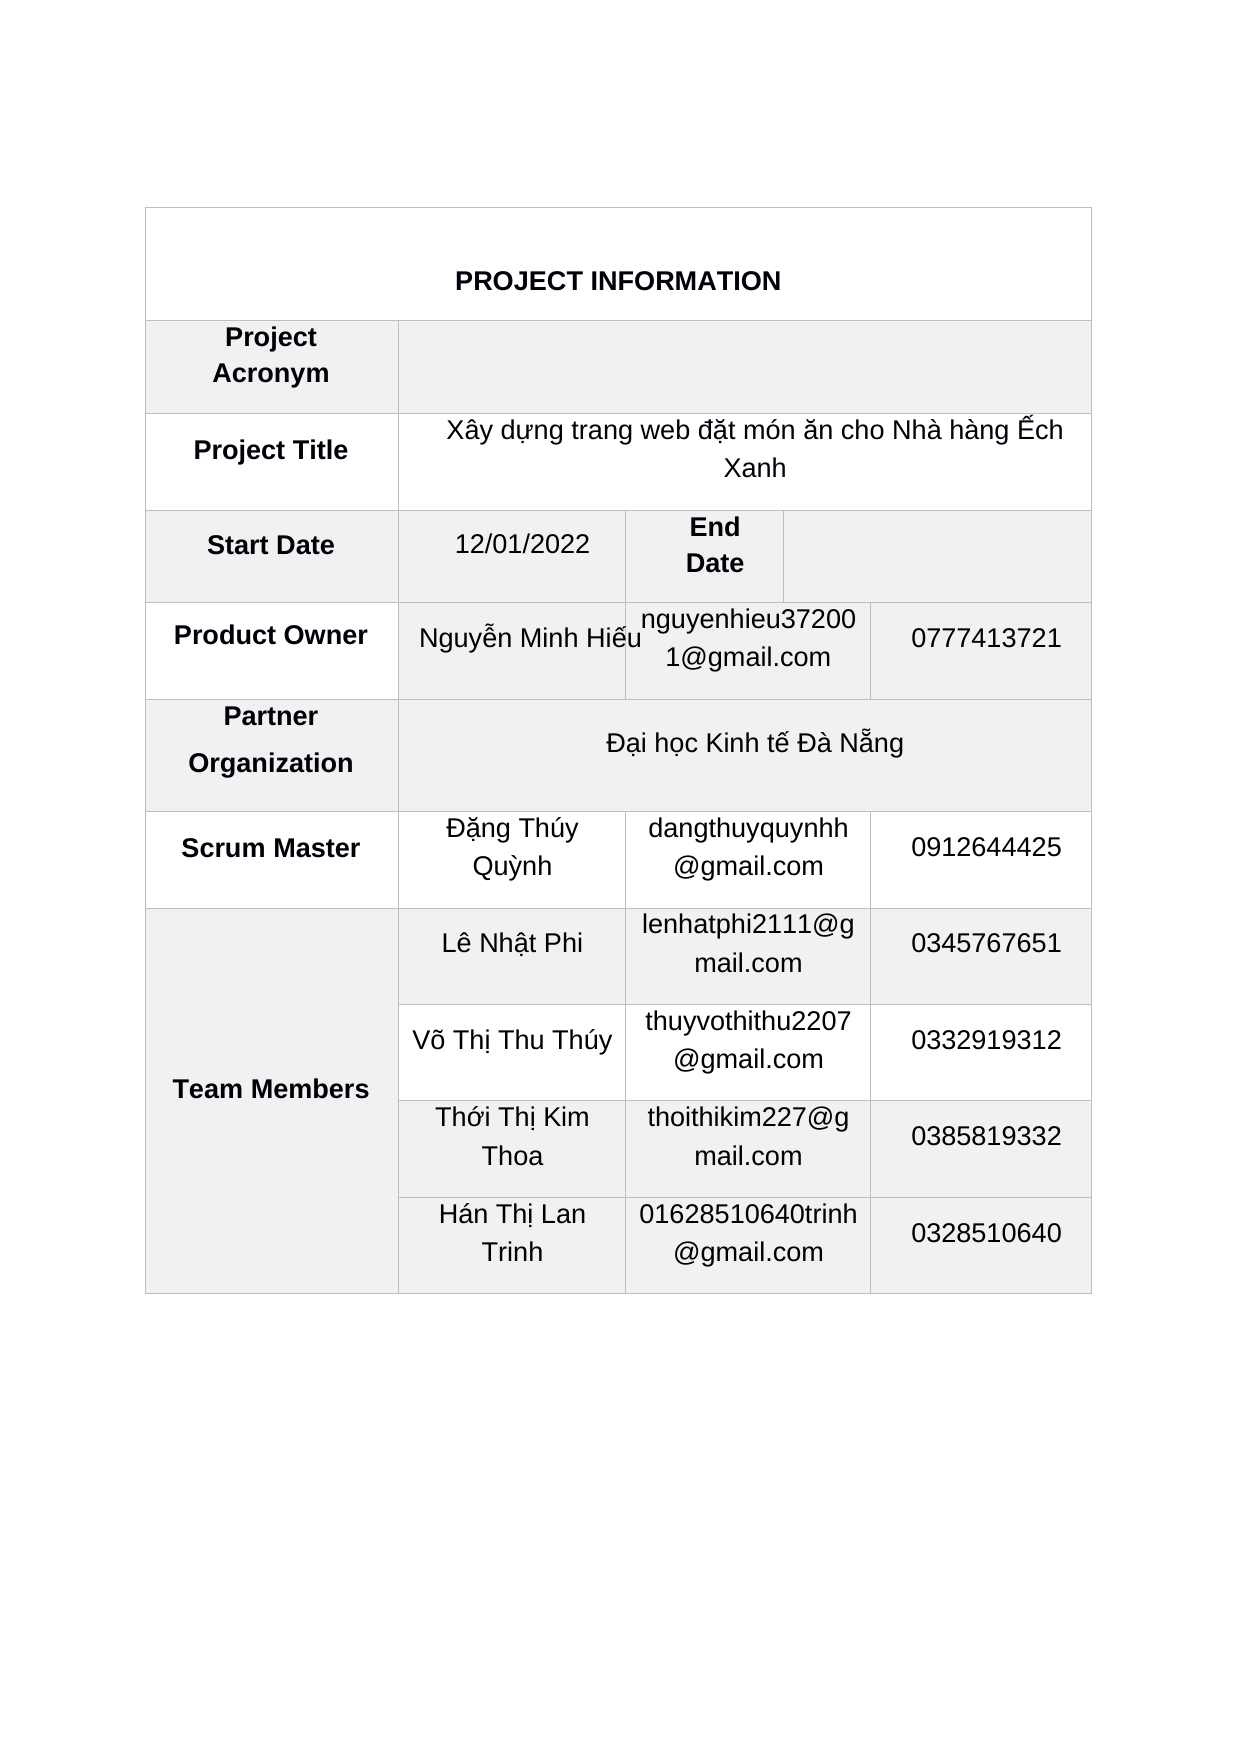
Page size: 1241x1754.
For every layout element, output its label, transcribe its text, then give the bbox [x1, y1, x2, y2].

table_cell Xây dựng trang web đặt món ăn cho Nhà hàng Ếch Xanh [399, 414, 1091, 509]
table_cell thoithikim227@gmail.com [626, 1101, 870, 1197]
table_cell 0912644425 [871, 812, 1091, 907]
table_cell 0777413721 [871, 603, 1091, 699]
table_cell 12/01/2022 [399, 511, 625, 602]
table_cell 0328510640 [871, 1198, 1091, 1293]
table_cell 01628510640trinh@gmail.com [626, 1198, 870, 1293]
table_header PROJECT INFORMATION [146, 208, 1091, 320]
table_cell Thới Thị Kim Thoa [399, 1101, 625, 1197]
table_cell Partner Organization [146, 700, 398, 811]
table_cell Đại học Kinh tế Đà Nẵng [399, 700, 1091, 811]
table_cell 0332919312 [871, 1005, 1091, 1100]
table_cell 0345767651 [871, 909, 1091, 1004]
table_cell Lê Nhật Phi [399, 909, 625, 1004]
table_cell Project Title [146, 414, 398, 509]
table_cell [399, 321, 1091, 413]
table_cell [784, 511, 1091, 602]
table_cell Project Acronym [146, 321, 398, 413]
table_cell End Date [626, 511, 783, 602]
table_cell lenhatphi2111@gmail.com [626, 909, 870, 1004]
table_cell thuyvothithu2207@gmail.com [626, 1005, 870, 1100]
table_cell dangthuyquynhh@gmail.com [626, 812, 870, 907]
table_cell 0385819332 [871, 1101, 1091, 1197]
table_cell Hán Thị Lan Trinh [399, 1198, 625, 1293]
table_cell Scrum Master [146, 812, 398, 907]
table_cell Product Owner [146, 603, 398, 699]
table_cell Start Date [146, 511, 398, 602]
table_cell Team Members [146, 909, 398, 1293]
table_cell nguyenhieu372001@gmail.com [626, 603, 870, 699]
table_cell Nguyễn Minh Hiếu [399, 603, 625, 699]
table_cell Đặng Thúy Quỳnh [399, 812, 625, 907]
table_cell Võ Thị Thu Thúy [399, 1005, 625, 1100]
